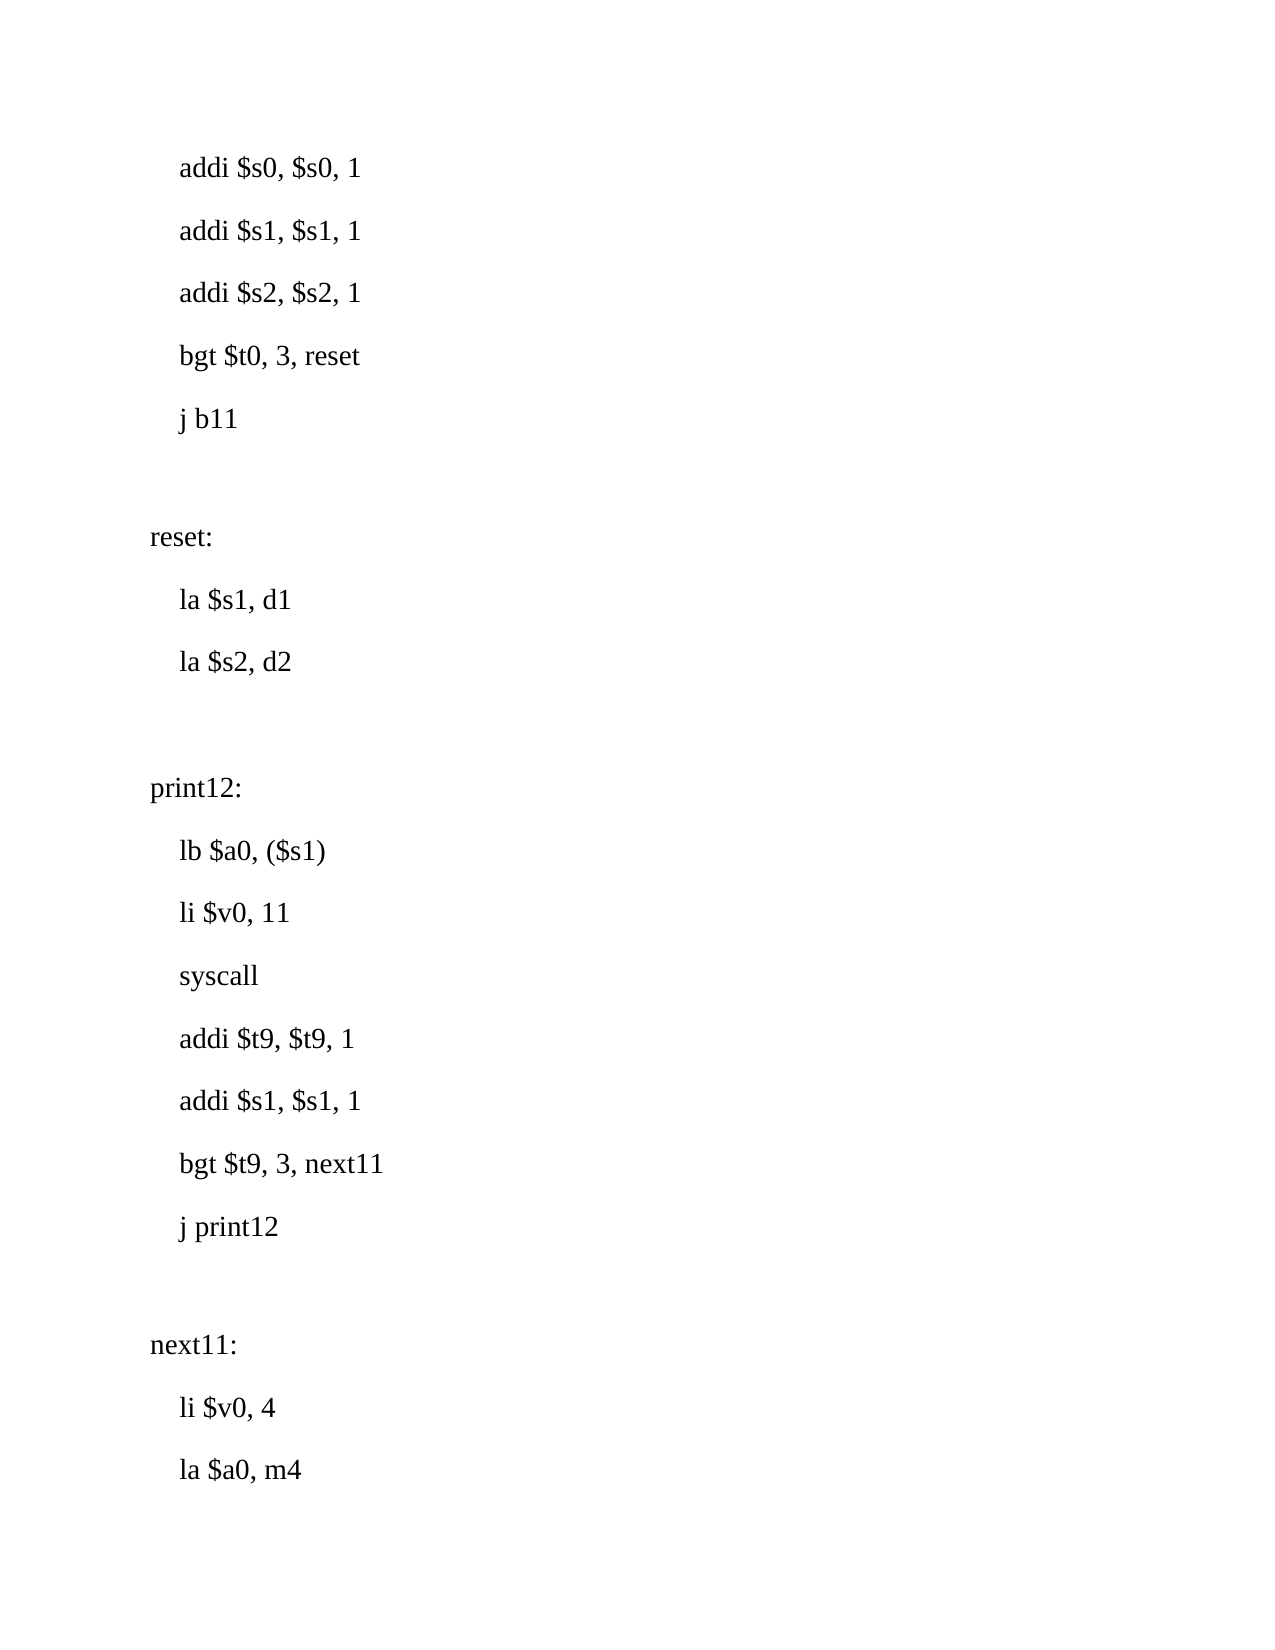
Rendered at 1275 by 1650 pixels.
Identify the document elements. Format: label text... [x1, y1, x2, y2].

text la $a0, m4 [150, 1452, 1125, 1486]
text lb $a0, ($s1) [150, 833, 1125, 866]
text addi $t9, $t9, 1 [150, 1021, 1125, 1054]
text la $s2, d2 [150, 644, 1125, 678]
text li $v0, 11 [150, 895, 1125, 929]
text bgt $t9, 3, next11 [150, 1146, 1125, 1180]
text next11: [150, 1327, 1125, 1361]
text li $v0, 4 [150, 1390, 1125, 1423]
text addi $s2, $s2, 1 [150, 275, 1125, 309]
text addi $s1, $s1, 1 [150, 1083, 1125, 1117]
text j b11 [150, 401, 1125, 434]
text addi $s0, $s0, 1 [150, 150, 1125, 183]
text syscall [150, 958, 1125, 992]
text print12: [150, 770, 1125, 803]
text addi $s1, $s1, 1 [150, 213, 1125, 246]
text reset: [150, 519, 1125, 553]
text j print12 [150, 1209, 1125, 1242]
text bgt $t0, 3, reset [150, 338, 1125, 372]
text la $s1, d1 [150, 582, 1125, 615]
